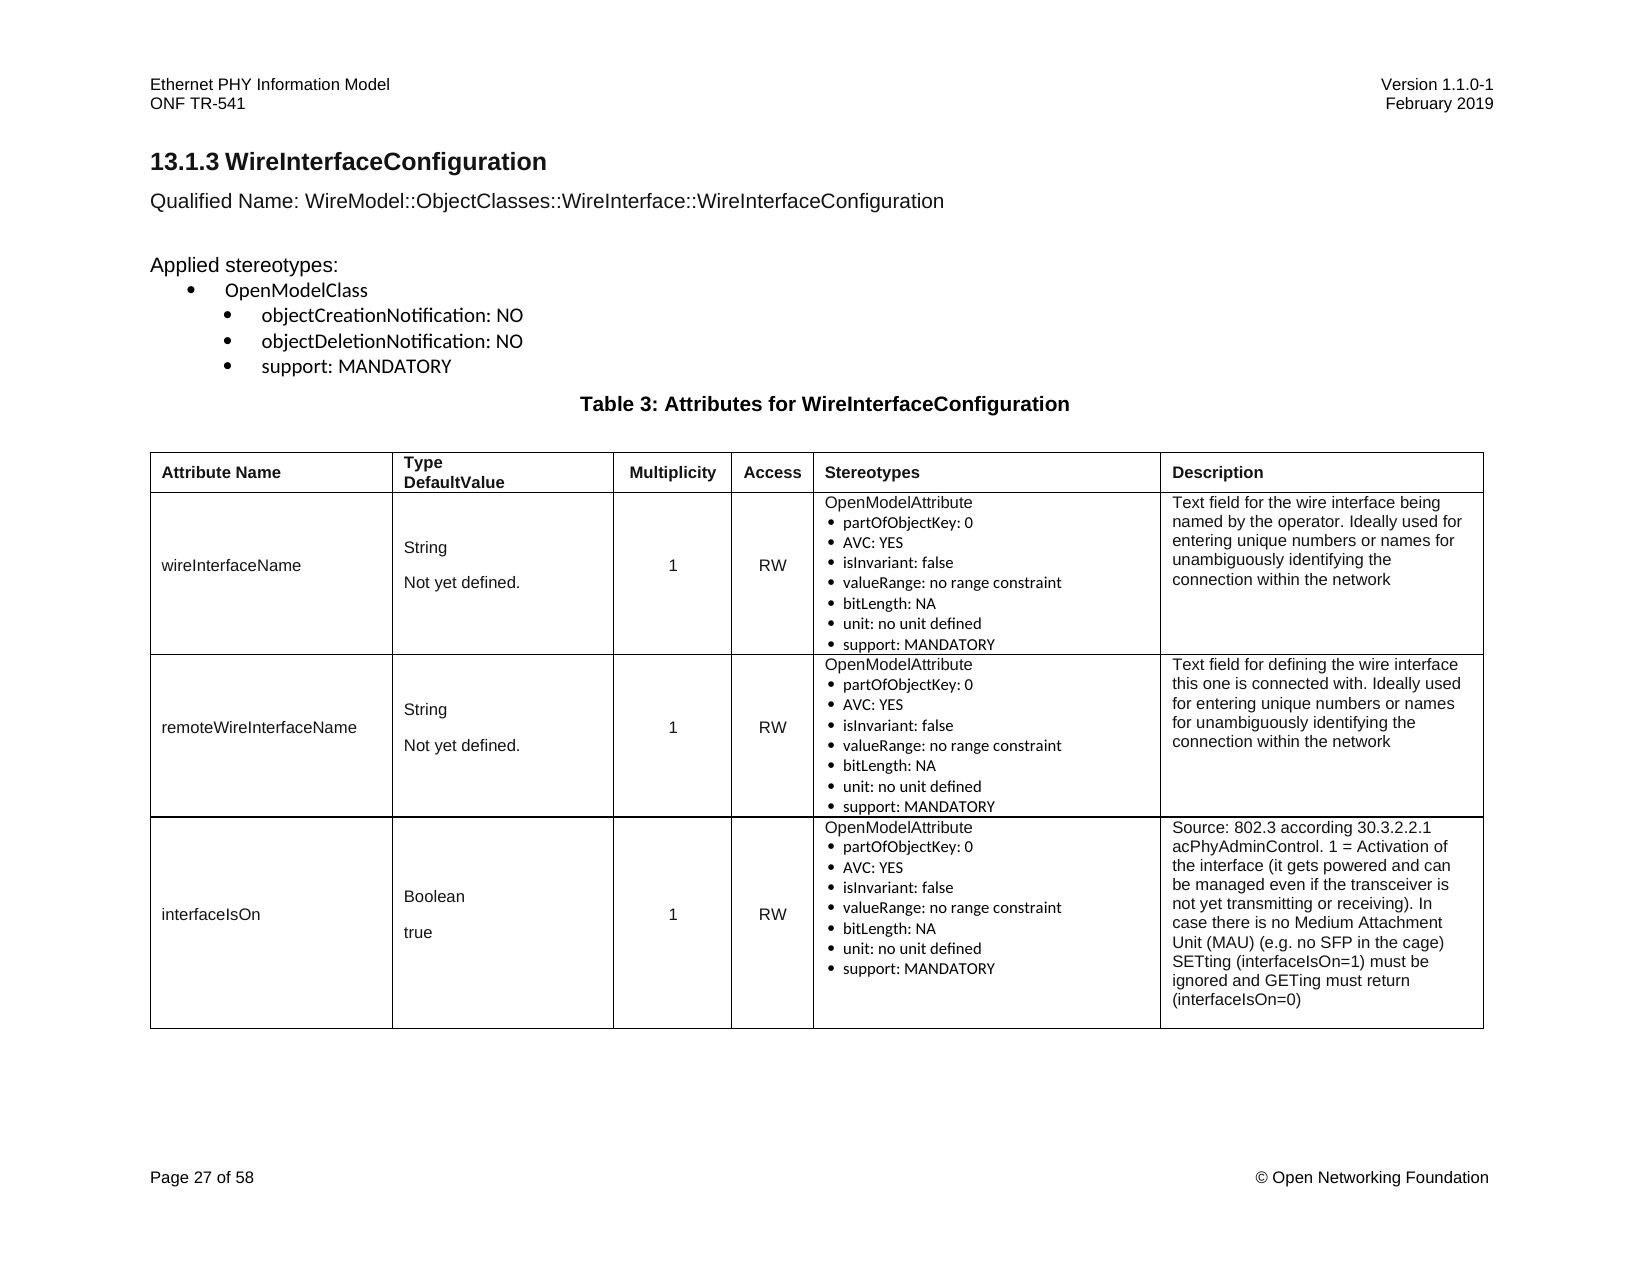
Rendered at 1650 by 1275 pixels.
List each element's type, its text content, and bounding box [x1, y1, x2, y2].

table_cell 1 [614, 493, 731, 654]
text Applied stereotypes: [150, 253, 1500, 277]
subtitle WireInterfaceConfiguration [150, 147, 1500, 176]
list OpenModelClass [187, 277, 1500, 303]
table_header Access [732, 453, 813, 492]
table_header Type DefaultValue [393, 453, 613, 492]
table_cell String Not yet defined. [393, 493, 613, 654]
table_header Description [1161, 453, 1483, 492]
table_cell RW [732, 655, 813, 816]
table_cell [814, 818, 1160, 1028]
table_cell Text field for defining the wire interface this one is connected with. Ideally used for entering unique numbers or names for unambiguously identifying the connection within the network [1161, 655, 1483, 816]
table_cell remoteWireInterfaceName [151, 655, 392, 816]
table_cell RW [732, 493, 813, 654]
table_cell interfaceIsOn [151, 818, 392, 1028]
table_cell 1 [614, 655, 731, 816]
table_cell Source: 802.3 according 30.3.2.2.1 acPhyAdminControl. 1 = Activation of the interface (it gets powered and can be managed even if the transceiver is not yet transmitting or receiving). In case there is no Medium Attachment Unit (MAU) (e.g. no SFP in the cage) SETting (interfaceIsOn=1) must be ignored and GETing must return (interfaceIsOn=0) [1161, 818, 1483, 1028]
text Qualified Name: WireModel::ObjectClasses::WireInterface::WireInterfaceConfiguration [150, 189, 1500, 213]
table_header Attribute Name [151, 453, 392, 492]
table_cell Boolean true [393, 818, 613, 1028]
list support: MANDATORY [224, 353, 1500, 379]
table_header Multiplicity [614, 453, 731, 492]
table_cell wireInterfaceName [151, 493, 392, 654]
table_header Stereotypes [814, 453, 1160, 492]
list objectDeletionNotification: NO [224, 328, 1500, 353]
text Table 3: Attributes for WireInterfaceConfiguration [150, 391, 1500, 415]
table_cell Text field for the wire interface being named by the operator. Ideally used for entering unique numbers or names for unambiguously identifying the connection within the network [1161, 493, 1483, 654]
table_cell 1 [614, 818, 731, 1028]
list objectCreationNotification: NO [224, 303, 1500, 328]
table_cell String Not yet defined. [393, 655, 613, 816]
table_cell RW [732, 818, 813, 1028]
